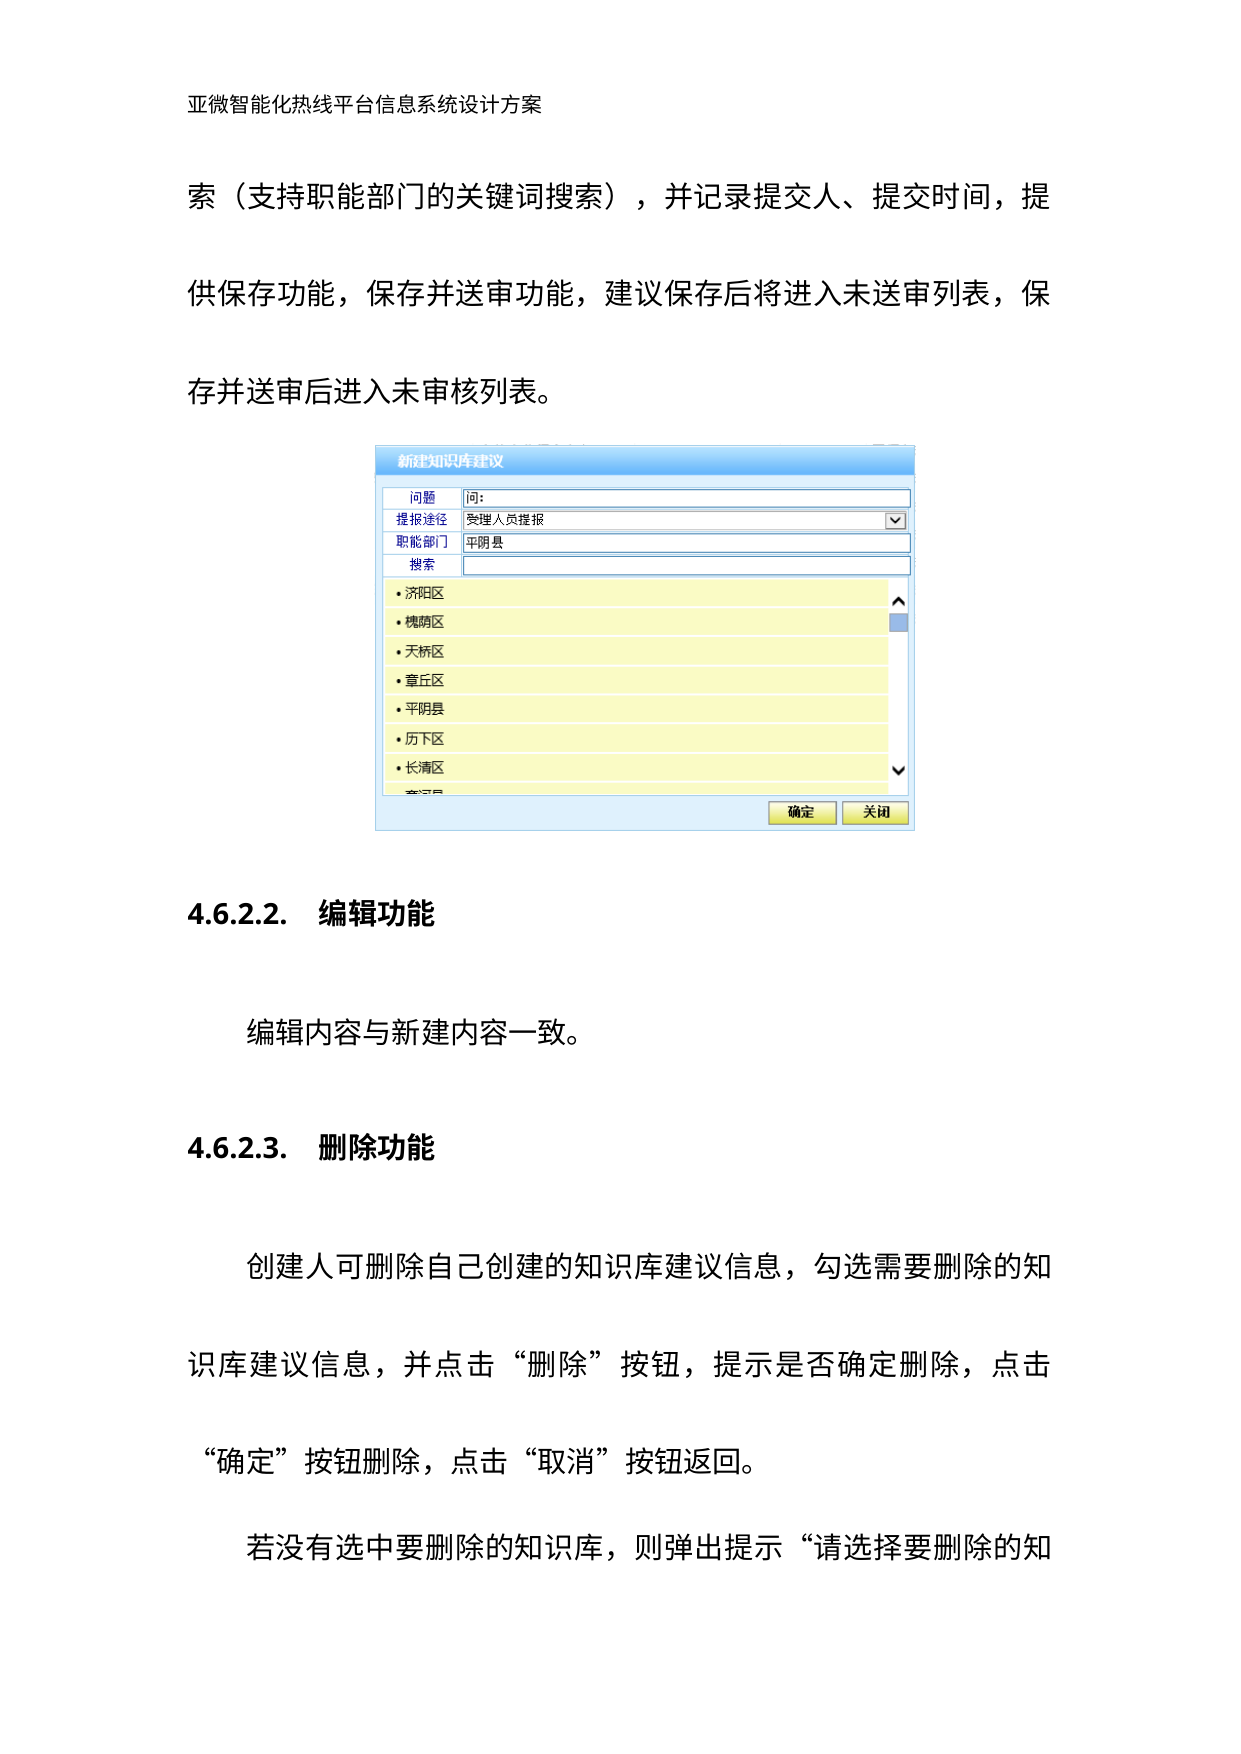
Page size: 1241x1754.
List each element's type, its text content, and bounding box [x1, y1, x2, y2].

picture [374, 443, 916, 832]
text 编辑内容与新建内容一致。 [187, 998, 1053, 1063]
subtitle 删除功能 [187, 1113, 1053, 1178]
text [187, 1513, 1053, 1578]
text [187, 162, 1053, 422]
text 创建人可删除自己创建的知识库建议信息，勾选需要删除的知识库建议信息，并点击“删除”按钮，提示是否确定删除，点击“确定”按钮删除，点击“取消”按钮返回。 [187, 1232, 1053, 1492]
subtitle 编辑功能 [187, 879, 1053, 944]
